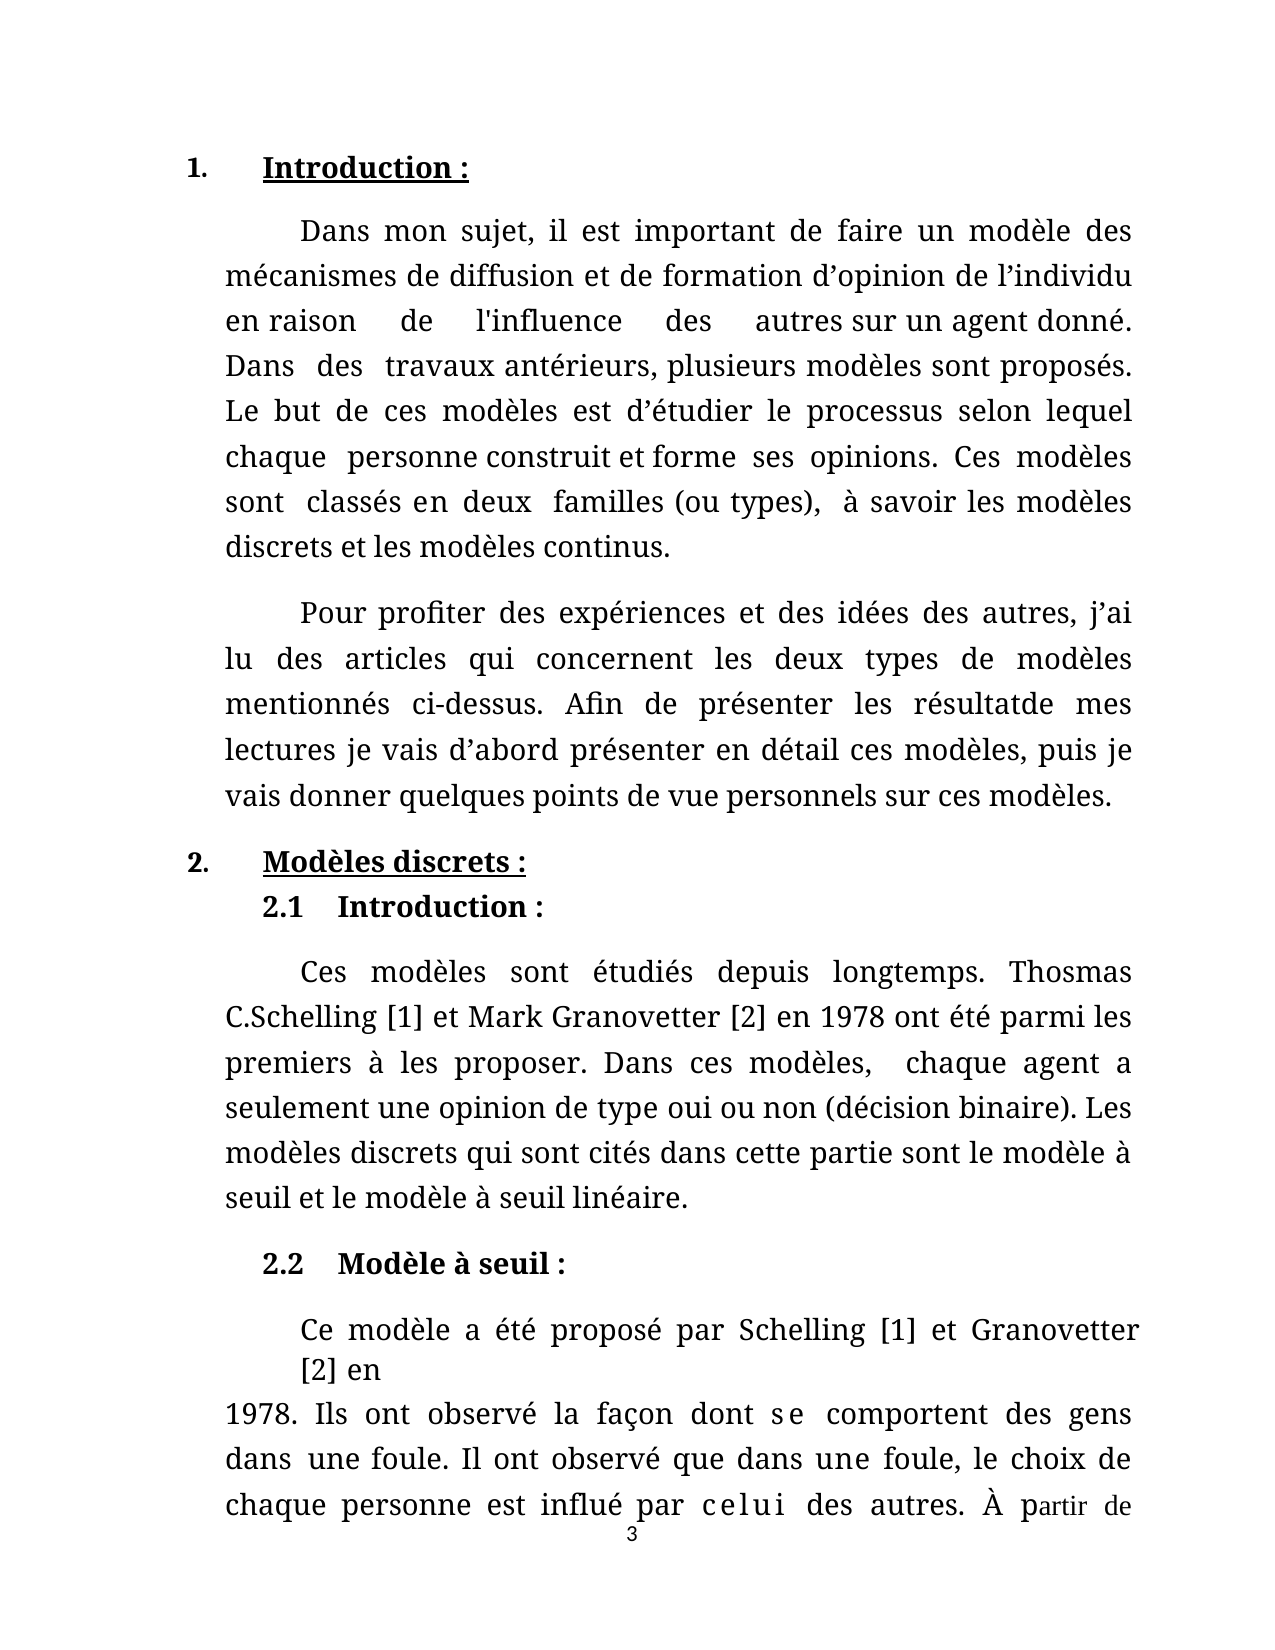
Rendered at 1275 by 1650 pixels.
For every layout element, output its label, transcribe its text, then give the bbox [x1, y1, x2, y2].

text Ces modèles sont étudiés depuis longtemps. Thosmas C.Schelling [1] et Mark Granovetter [2] en 1978 ont été parmi les premiers à les proposer. Dans ces modèles, chaque agent a seulement une opinion de type oui ou non (décision binaire). Les modèles discrets qui sont cités dans cette partie sont le modèle à seuil et le modèle à seuil linéaire. [225, 951, 1132, 1217]
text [225, 1393, 1132, 1523]
text Ce modèle a été proposé par Schelling [1] et Granovetter [2] en [300, 1309, 1139, 1388]
text Pour profiter des expériences et des idées des autres, j’ai lu des articles qui concernent les deux types de modèles mentionnés ci-dessus. Afin de présenter les résultatde mes lectures je vais d’abord présenter en détail ces modèles, puis je vais donner quelques points de vue personnels sur ces modèles. [225, 592, 1132, 814]
text 2.1 Introduction : [262, 886, 1139, 926]
text Dans mon sujet, il est important de faire un modèle des mécanismes de diffusion et de formation d’opinion de l’individu en raison de l'influence des autres sur un agent donné. Dans des travaux antérieurs, plusieurs modèles sont proposés. Le but de ces modèles est d’étudier le processus selon lequel chaque personne construit et forme ses opinions. Ces modèles sont classés en deux familles (ou types), à savoir les modèles discrets et les modèles continus. [225, 210, 1132, 566]
text 2. Modèles discrets : [187, 841, 1139, 881]
text 1. Introduction : [187, 150, 1139, 183]
text 2.2 Modèle à seuil : [262, 1244, 1139, 1283]
